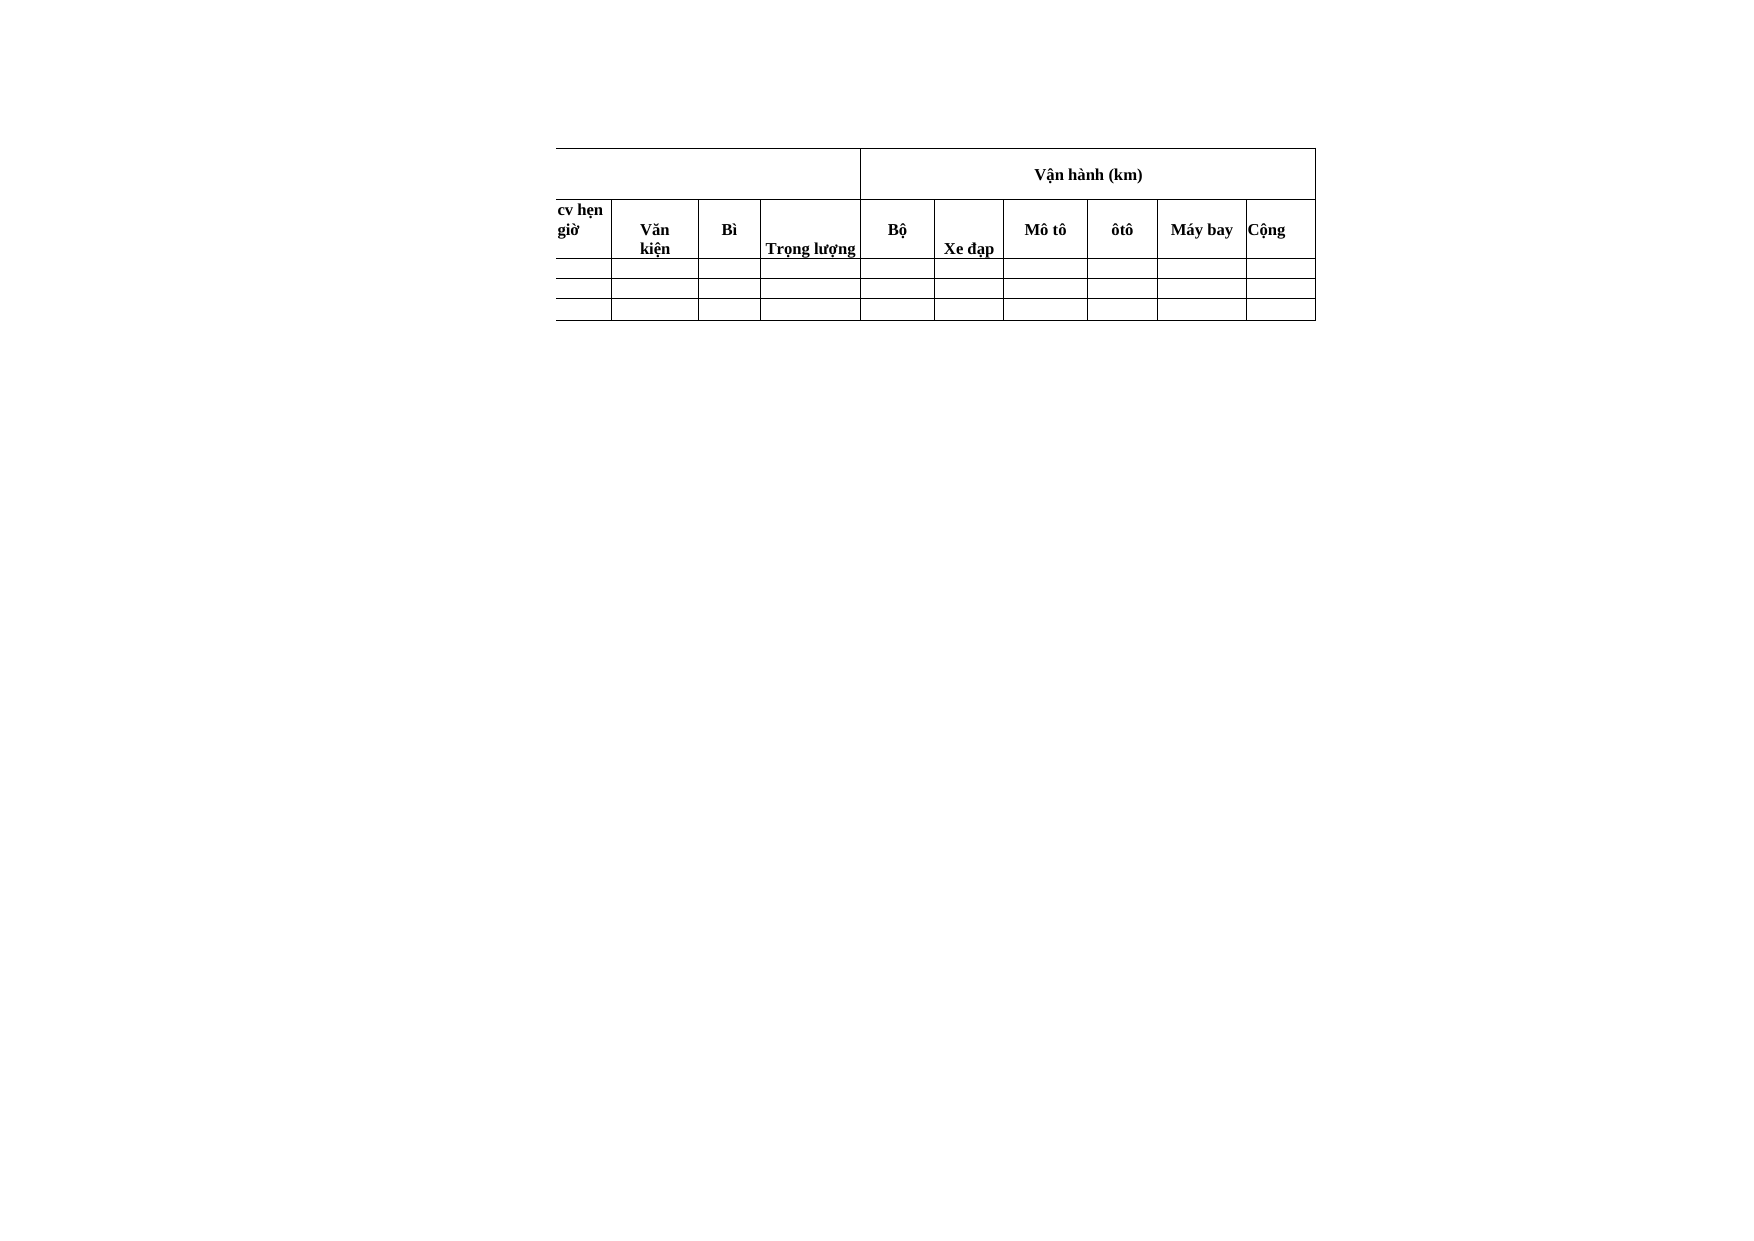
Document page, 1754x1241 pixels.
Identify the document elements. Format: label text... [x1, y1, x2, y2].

table_cell [1088, 259, 1157, 278]
table_cell [1088, 299, 1157, 320]
table_cell cv hẹn giờ [556, 200, 611, 258]
table_header Vận hành (km) [861, 149, 1315, 199]
table_cell [612, 299, 698, 320]
table_cell [699, 259, 760, 278]
table_cell [935, 259, 1003, 278]
table_cell [1158, 279, 1246, 298]
table_cell [1247, 259, 1315, 278]
table_cell Trọng lượng [761, 200, 860, 258]
table_cell [1247, 279, 1315, 298]
table_header [556, 149, 860, 199]
table_cell Bộ [861, 200, 934, 258]
table_cell [1004, 299, 1087, 320]
table_cell Bì [699, 200, 760, 258]
table_cell [1088, 279, 1157, 298]
table_cell [761, 279, 860, 298]
table_cell [556, 259, 611, 278]
table_cell [861, 279, 934, 298]
table_cell [699, 279, 760, 298]
table_cell Mô tô [1004, 200, 1087, 258]
table_cell Xe đạp [935, 200, 1003, 258]
table_cell [1004, 279, 1087, 298]
table_cell ôtô [1088, 200, 1157, 258]
table_cell [761, 259, 860, 278]
table_cell [935, 279, 1003, 298]
table_cell [612, 279, 698, 298]
table_cell [1004, 259, 1087, 278]
table_cell [935, 299, 1003, 320]
table_cell Máy bay [1158, 200, 1246, 258]
table_cell [612, 259, 698, 278]
table_cell [861, 259, 934, 278]
table_cell [1158, 299, 1246, 320]
table_cell Cộng [1247, 200, 1315, 258]
table_cell [699, 299, 760, 320]
table_cell [556, 279, 611, 298]
table_cell Văn kiện [612, 200, 698, 258]
table_cell [761, 299, 860, 320]
table_cell [1247, 299, 1315, 320]
table_cell [1158, 259, 1246, 278]
table_cell [861, 299, 934, 320]
table_cell [556, 299, 611, 320]
